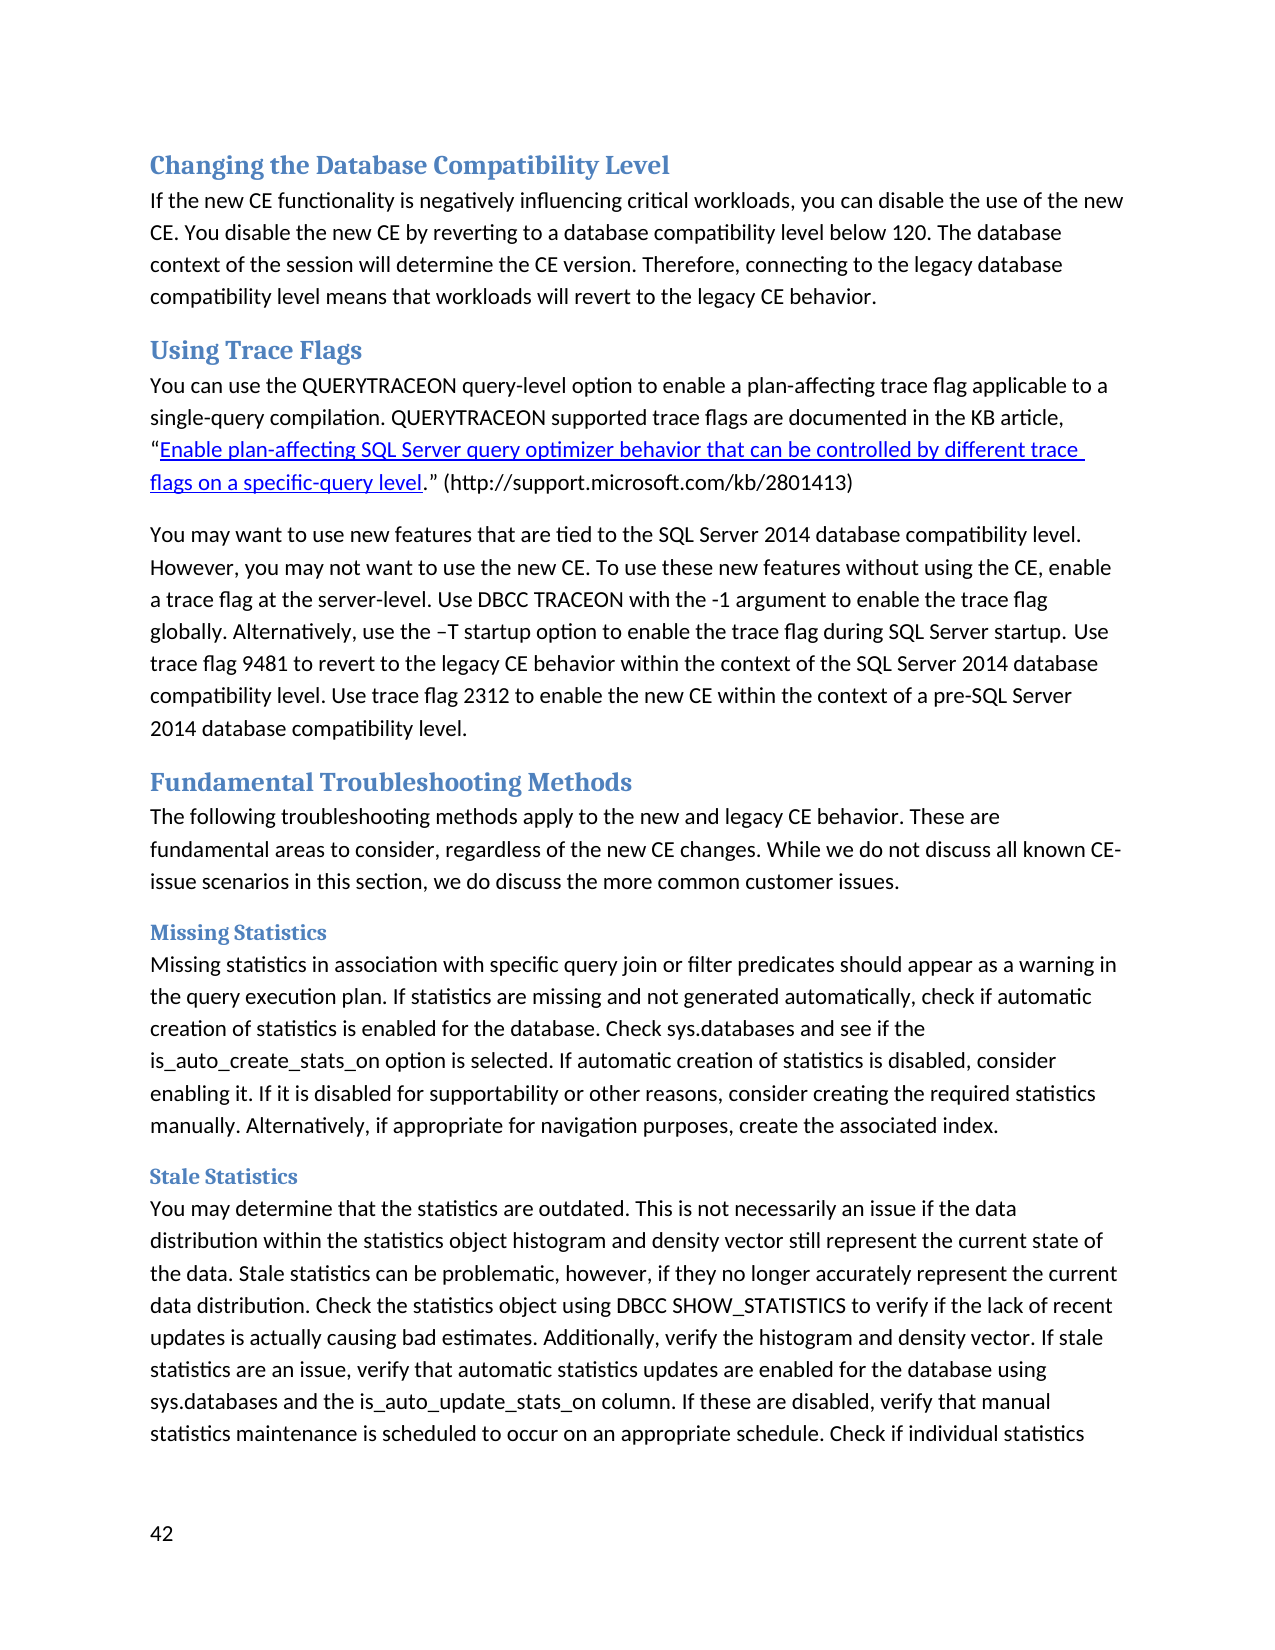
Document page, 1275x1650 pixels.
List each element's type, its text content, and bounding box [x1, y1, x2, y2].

text You can use the QUERYTRACEON query-level option to enable a plan-affecting trace flag applicable to a single-query compilation. QUERYTRACEON supported trace flags are documented in the KB article, “Enable plan-affecting SQL Server query optimizer behavior that can be controlled by different trace flags on a specific-query level.” (http://support.microsoft.com/kb/2801413) [150, 371, 1125, 496]
text Missing statistics in association with specific query join or filter predicates should appear as a warning in the query execution plan. If statistics are missing and not generated automatically, check if automatic creation of statistics is enabled for the database. Check sys.databases and see if the is_auto_create_stats_on option is selected. If automatic creation of statistics is disabled, consider enabling it. If it is disabled for supportability or other reasons, consider creating the required statistics manually. Alternatively, if appropriate for navigation purposes, create the associated index. [150, 950, 1125, 1139]
text You may want to use new features that are tied to the SQL Server 2014 database compatibility level. However, you may not want to use the new CE. To use these new features without using the CE, enable a trace flag at the server-level. Use DBCC TRACEON with the -1 argument to enable the trace flag globally. Alternatively, use the –T startup option to enable the trace flag during SQL Server startup. Use trace flag 9481 to revert to the legacy CE behavior within the context of the SQL Server 2014 database compatibility level. Use trace flag 2312 to enable the new CE within the context of a pre-SQL Server 2014 database compatibility level. [150, 521, 1125, 742]
subtitle Missing Statistics [150, 920, 1125, 946]
text The following troubleshooting methods apply to the new and legacy CE behavior. These are fundamental areas to consider, regardless of the new CE changes. While we do not discuss all known CE-issue scenarios in this section, we do discuss the more common customer issues. [150, 802, 1125, 895]
subtitle Using Trace Flags [150, 335, 1125, 366]
subtitle Changing the Database Compatibility Level [150, 150, 1125, 181]
text If the new CE functionality is negatively influencing critical workloads, you can disable the use of the new CE. You disable the new CE by reverting to a database compatibility level below 120. The database context of the session will determine the CE version. Therefore, connecting to the legacy database compatibility level means that workloads will revert to the legacy CE behavior. [150, 186, 1125, 310]
subtitle Fundamental Troubleshooting Methods [150, 767, 1125, 798]
subtitle Stale Statistics [150, 1164, 1125, 1190]
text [150, 1194, 1125, 1448]
